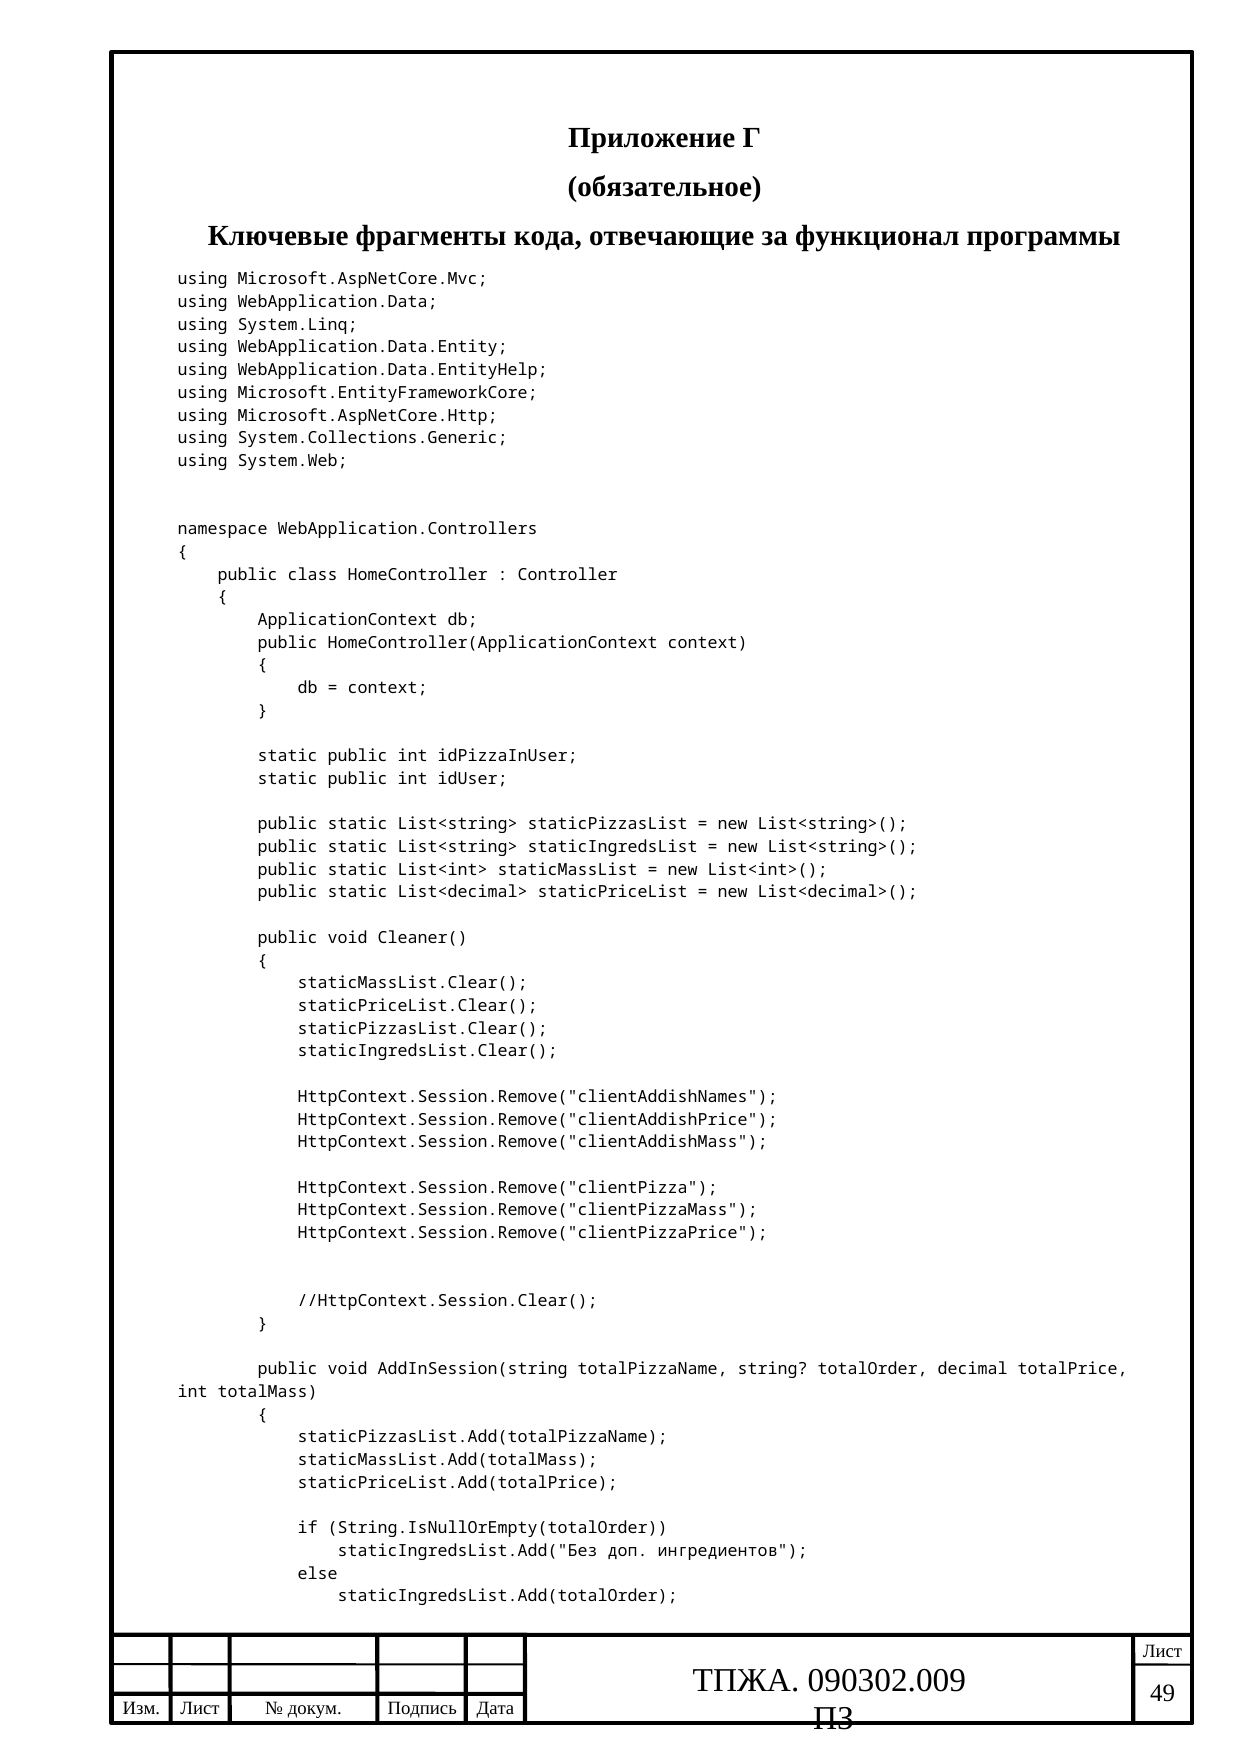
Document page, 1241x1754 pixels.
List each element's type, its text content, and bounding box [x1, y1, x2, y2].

text HttpContext.Session.Remove("clientPizza"); [177, 1175, 1152, 1198]
text //HttpContext.Session.Clear(); [177, 1289, 1152, 1311]
text staticIngredsList.Add(totalOrder); [177, 1584, 1152, 1607]
text using WebApplication.Data.Entity; [177, 335, 1152, 358]
text } [177, 1311, 1152, 1334]
text { [177, 653, 1152, 676]
text HttpContext.Session.Remove("clientAddishNames"); [177, 1084, 1152, 1107]
text public static List<string> staticPizzasList = new List<string>(); [177, 812, 1152, 834]
text { [177, 1402, 1152, 1425]
text (обязательное) [177, 169, 1152, 202]
text { [177, 585, 1152, 607]
text HttpContext.Session.Remove("clientAddishPrice"); [177, 1107, 1152, 1130]
text using Microsoft.EntityFrameworkCore; [177, 380, 1152, 403]
text staticPriceList.Add(totalPrice); [177, 1470, 1152, 1493]
text HttpContext.Session.Remove("clientPizzaMass"); [177, 1198, 1152, 1221]
text { [177, 948, 1152, 971]
text using Microsoft.AspNetCore.Mvc; [177, 267, 1152, 289]
text { [177, 539, 1152, 562]
text if (String.IsNullOrEmpty(totalOrder)) [177, 1516, 1152, 1538]
text using System.Collections.Generic; [177, 426, 1152, 448]
text public class HomeController : Controller [177, 562, 1152, 585]
text Ключевые фрагменты кода, отвечающие за функционал программы [177, 218, 1152, 251]
text staticPizzasList.Add(totalPizzaName); [177, 1425, 1152, 1448]
text public static List<decimal> staticPriceList = new List<decimal>(); [177, 880, 1152, 903]
text using WebApplication.Data.EntityHelp; [177, 358, 1152, 380]
text using Microsoft.AspNetCore.Http; [177, 403, 1152, 426]
text using System.Web; [177, 448, 1152, 471]
text else [177, 1561, 1152, 1584]
text public static List<string> staticIngredsList = new List<string>(); [177, 834, 1152, 857]
text HttpContext.Session.Remove("clientPizzaPrice"); [177, 1221, 1152, 1243]
text staticPizzasList.Clear(); [177, 1016, 1152, 1039]
text ApplicationContext db; [177, 607, 1152, 630]
text staticIngredsList.Add("Без доп. ингредиентов"); [177, 1538, 1152, 1561]
text public void Cleaner() [177, 925, 1152, 948]
text db = context; [177, 676, 1152, 698]
text using System.Linq; [177, 312, 1152, 335]
text static public int idUser; [177, 766, 1152, 789]
text namespace WebApplication.Controllers [177, 517, 1152, 539]
text staticMassList.Clear(); [177, 971, 1152, 993]
text staticIngredsList.Clear(); [177, 1039, 1152, 1062]
text staticMassList.Add(totalMass); [177, 1448, 1152, 1470]
text Приложение Г [177, 120, 1152, 153]
text staticPriceList.Clear(); [177, 993, 1152, 1016]
text using WebApplication.Data; [177, 289, 1152, 312]
text public HomeController(ApplicationContext context) [177, 630, 1152, 653]
text } [177, 698, 1152, 721]
text public void AddInSession(string totalPizzaName, string? totalOrder, decimal totalPrice, int totalMass) [177, 1357, 1152, 1402]
text HttpContext.Session.Remove("clientAddishMass"); [177, 1130, 1152, 1152]
text public static List<int> staticMassList = new List<int>(); [177, 857, 1152, 880]
text static public int idPizzaInUser; [177, 744, 1152, 766]
